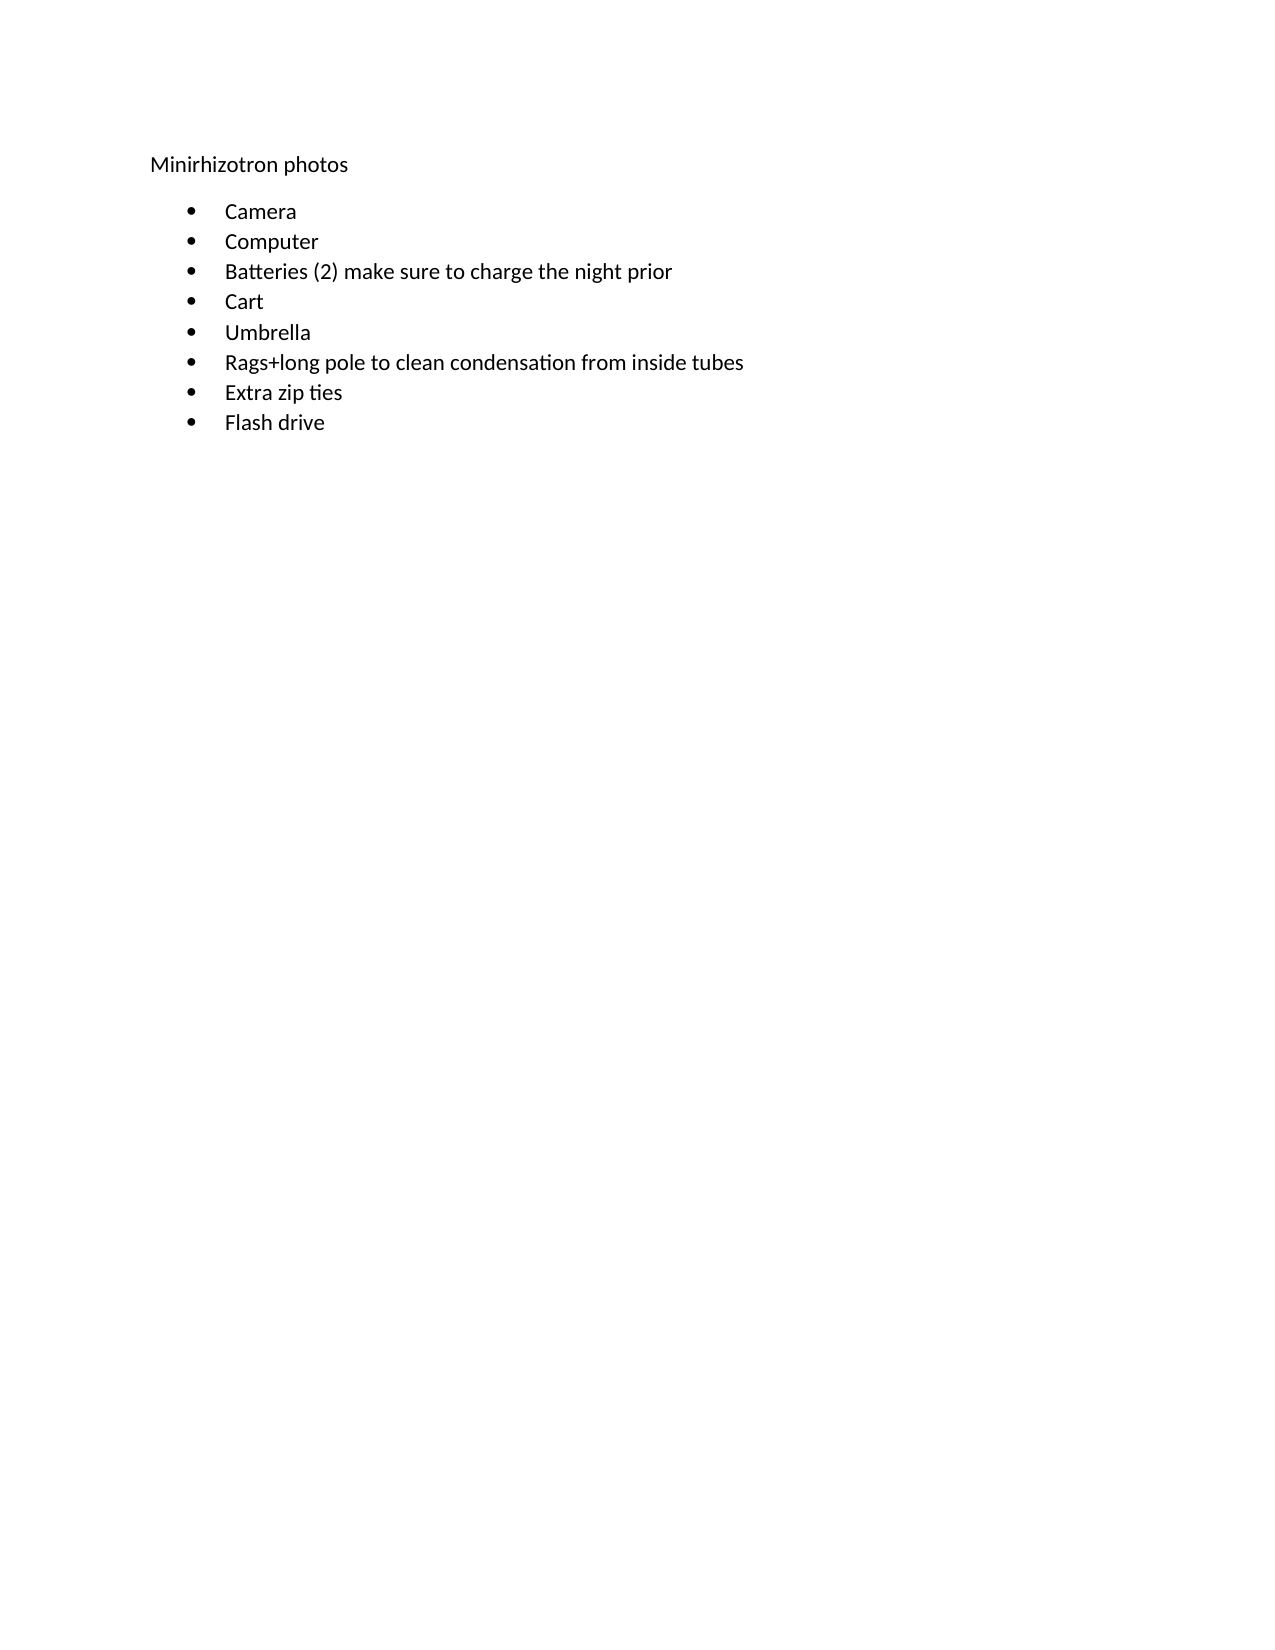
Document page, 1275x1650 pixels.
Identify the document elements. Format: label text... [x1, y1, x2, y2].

list Computer [187, 227, 1125, 255]
text Minirhizotron photos [150, 150, 1125, 178]
list Umbrella [187, 318, 1125, 346]
list Flash drive [187, 408, 1125, 436]
list Extra zip ties [187, 378, 1125, 406]
list Batteries (2) make sure to charge the night prior [187, 257, 1125, 285]
list Camera [187, 197, 1125, 225]
list Rags+long pole to clean condensation from inside tubes [187, 348, 1125, 376]
list Cart [187, 287, 1125, 316]
